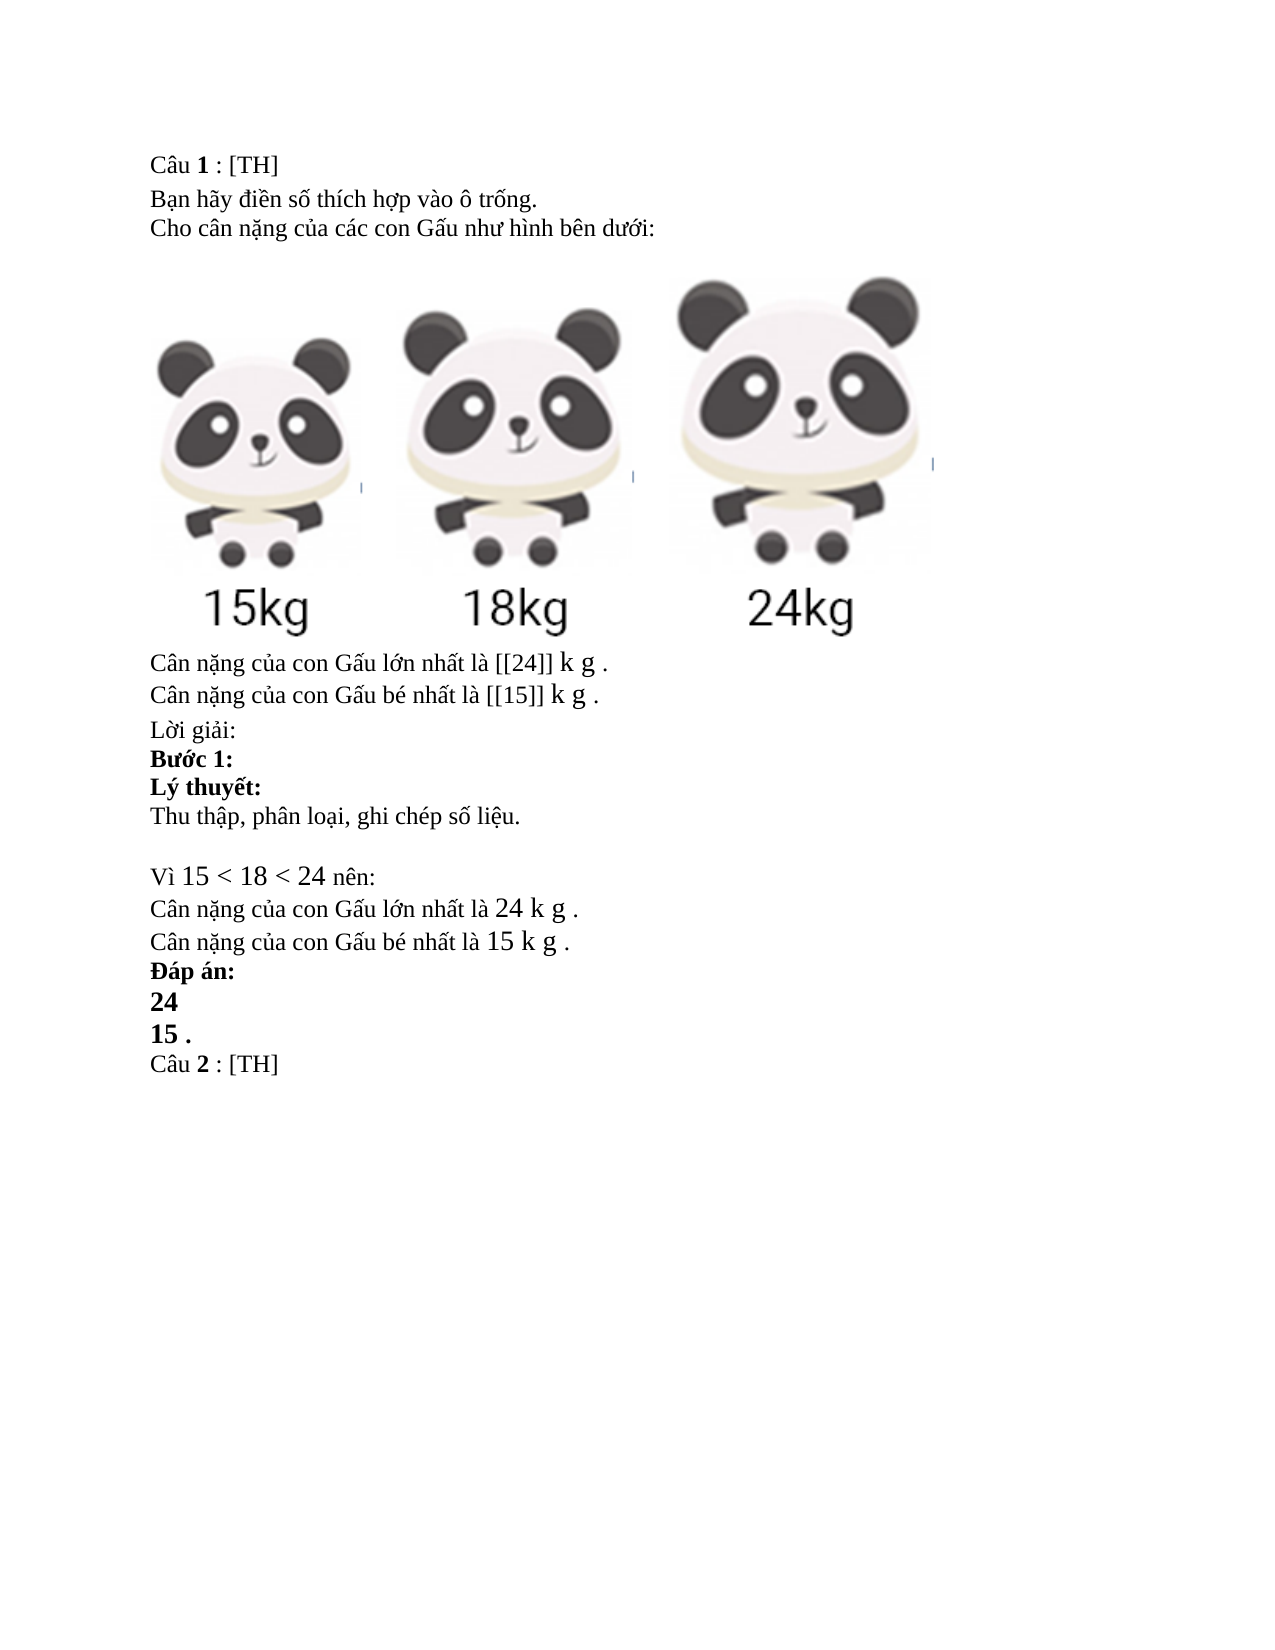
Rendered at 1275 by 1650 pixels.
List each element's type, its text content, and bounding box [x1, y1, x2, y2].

text Lý thuyết: Thu thập, phân loại, ghi chép số liệu. Vì 15 < 18 < 24 nên: Cân nặng của con Gấu lớn nhất là 24 k g . Cân nặng của con Gấu bé nhất là 15 k g . Đáp án: 24 15 . [150, 772, 1125, 1049]
text Lời giải: [150, 715, 1125, 744]
text Câu 1 : [TH] [150, 150, 1125, 179]
text Câu 2 : [TH] [150, 1049, 1125, 1078]
text Bước 1: [150, 744, 1125, 772]
picture [150, 270, 934, 646]
